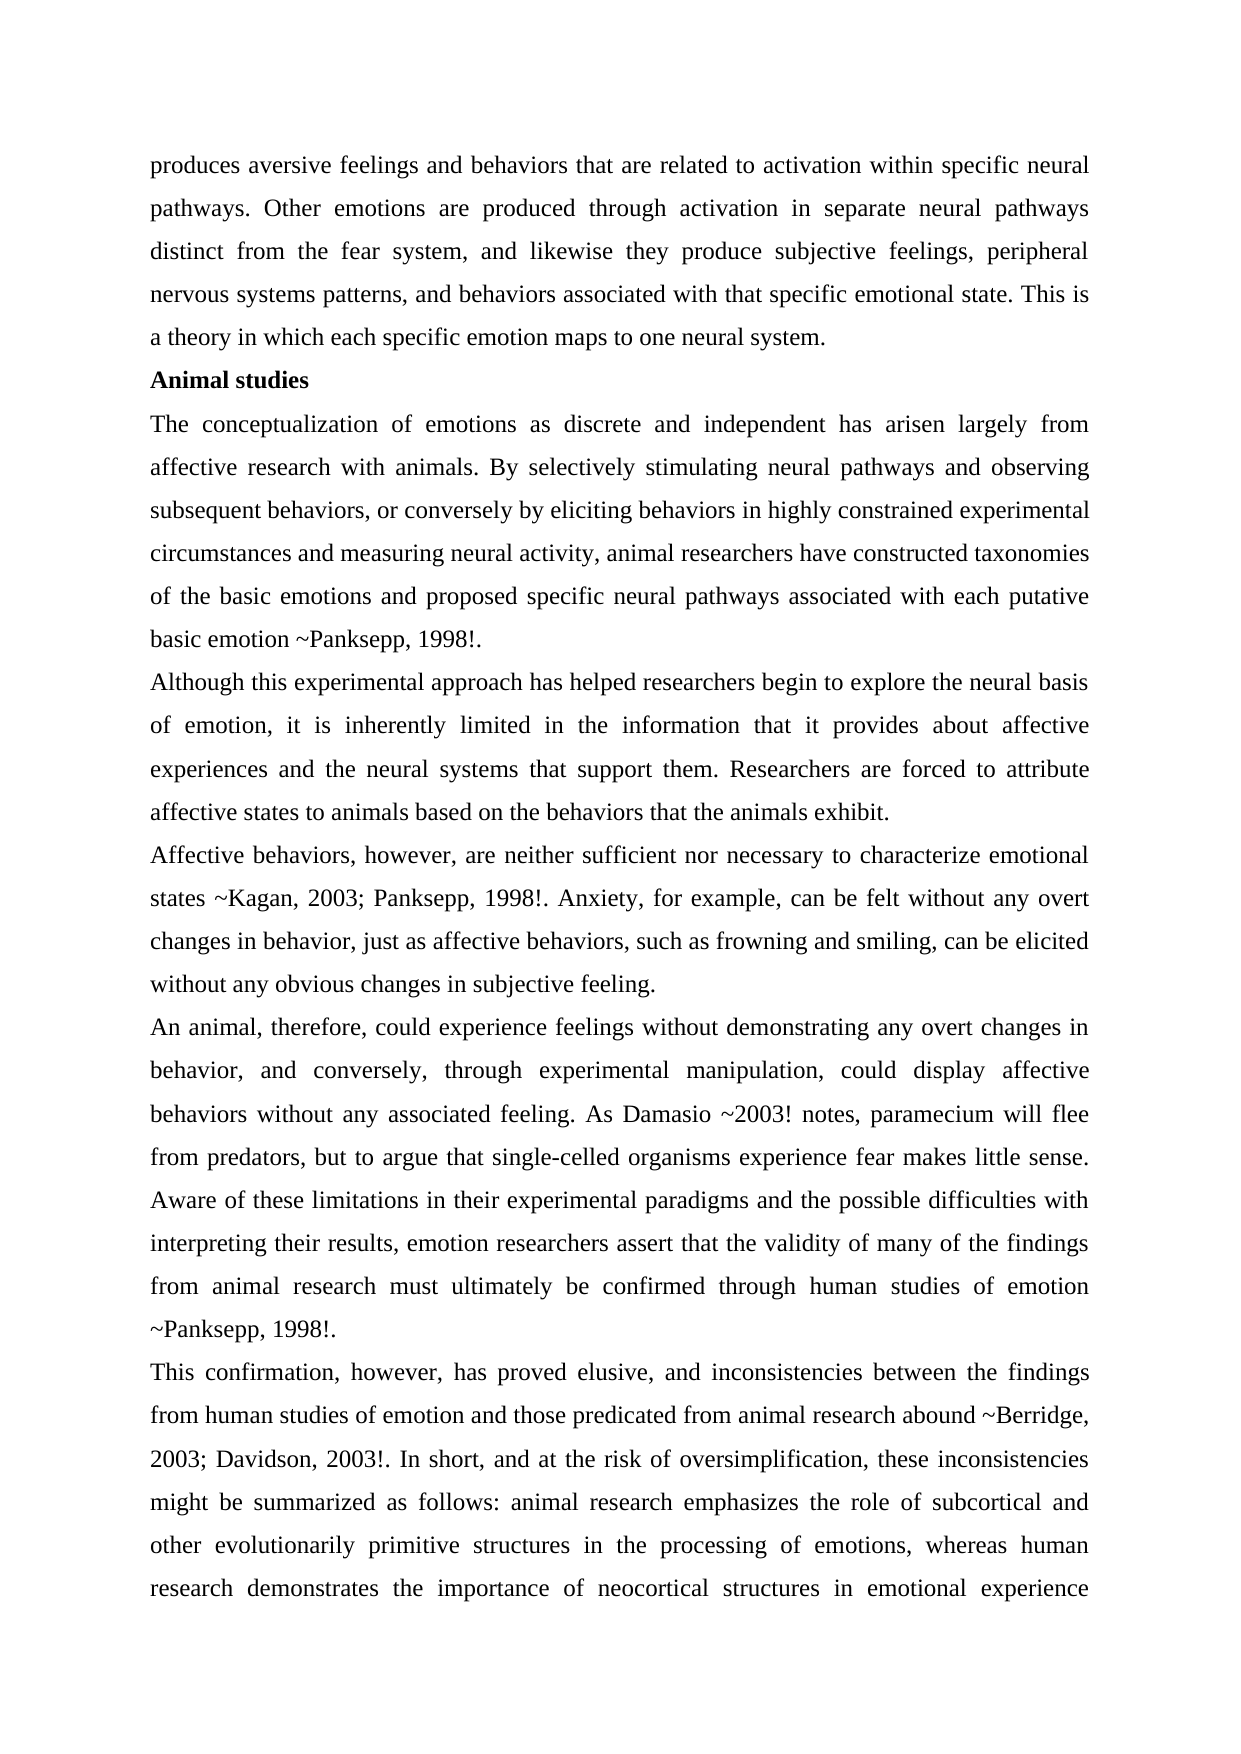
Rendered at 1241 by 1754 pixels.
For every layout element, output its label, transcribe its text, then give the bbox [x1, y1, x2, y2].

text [150, 150, 1090, 351]
text An animal, therefore, could experience feelings without demonstrating any overt changes in behavior, and conversely, through experimental manipulation, could display affective behaviors without any associated feeling. As Damasio ~2003! notes, paramecium will flee from predators, but to argue that single-celled organisms experience fear makes little sense. Aware of these limitations in their experimental paradigms and the possible difficulties with interpreting their results, emotion researchers assert that the validity of many of the findings from animal research must ultimately be confirmed through human studies of emotion ~Panksepp, 1998!. [150, 1012, 1090, 1343]
text Animal studies [150, 366, 1090, 394]
text The conceptualization of emotions as discrete and independent has arisen largely from affective research with animals. By selectively stimulating neural pathways and observing subsequent behaviors, or conversely by eliciting behaviors in highly constrained experimental circumstances and measuring neural activity, animal researchers have constructed taxonomies of the basic emotions and proposed specific neural pathways associated with each putative basic emotion ~Panksepp, 1998!. [150, 409, 1090, 653]
text Although this experimental approach has helped researchers begin to explore the neural basis of emotion, it is inherently limited in the information that it provides about affective experiences and the neural systems that support them. Researchers are forced to attribute affective states to animals based on the behaviors that the animals exhibit. [150, 667, 1090, 826]
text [150, 1357, 1090, 1602]
text Affective behaviors, however, are neither sufficient nor necessary to characterize emotional states ~Kagan, 2003; Panksepp, 1998!. Anxiety, for example, can be felt without any overt changes in behavior, just as affective behaviors, such as frowning and smiling, can be elicited without any obvious changes in subjective feeling. [150, 840, 1090, 998]
